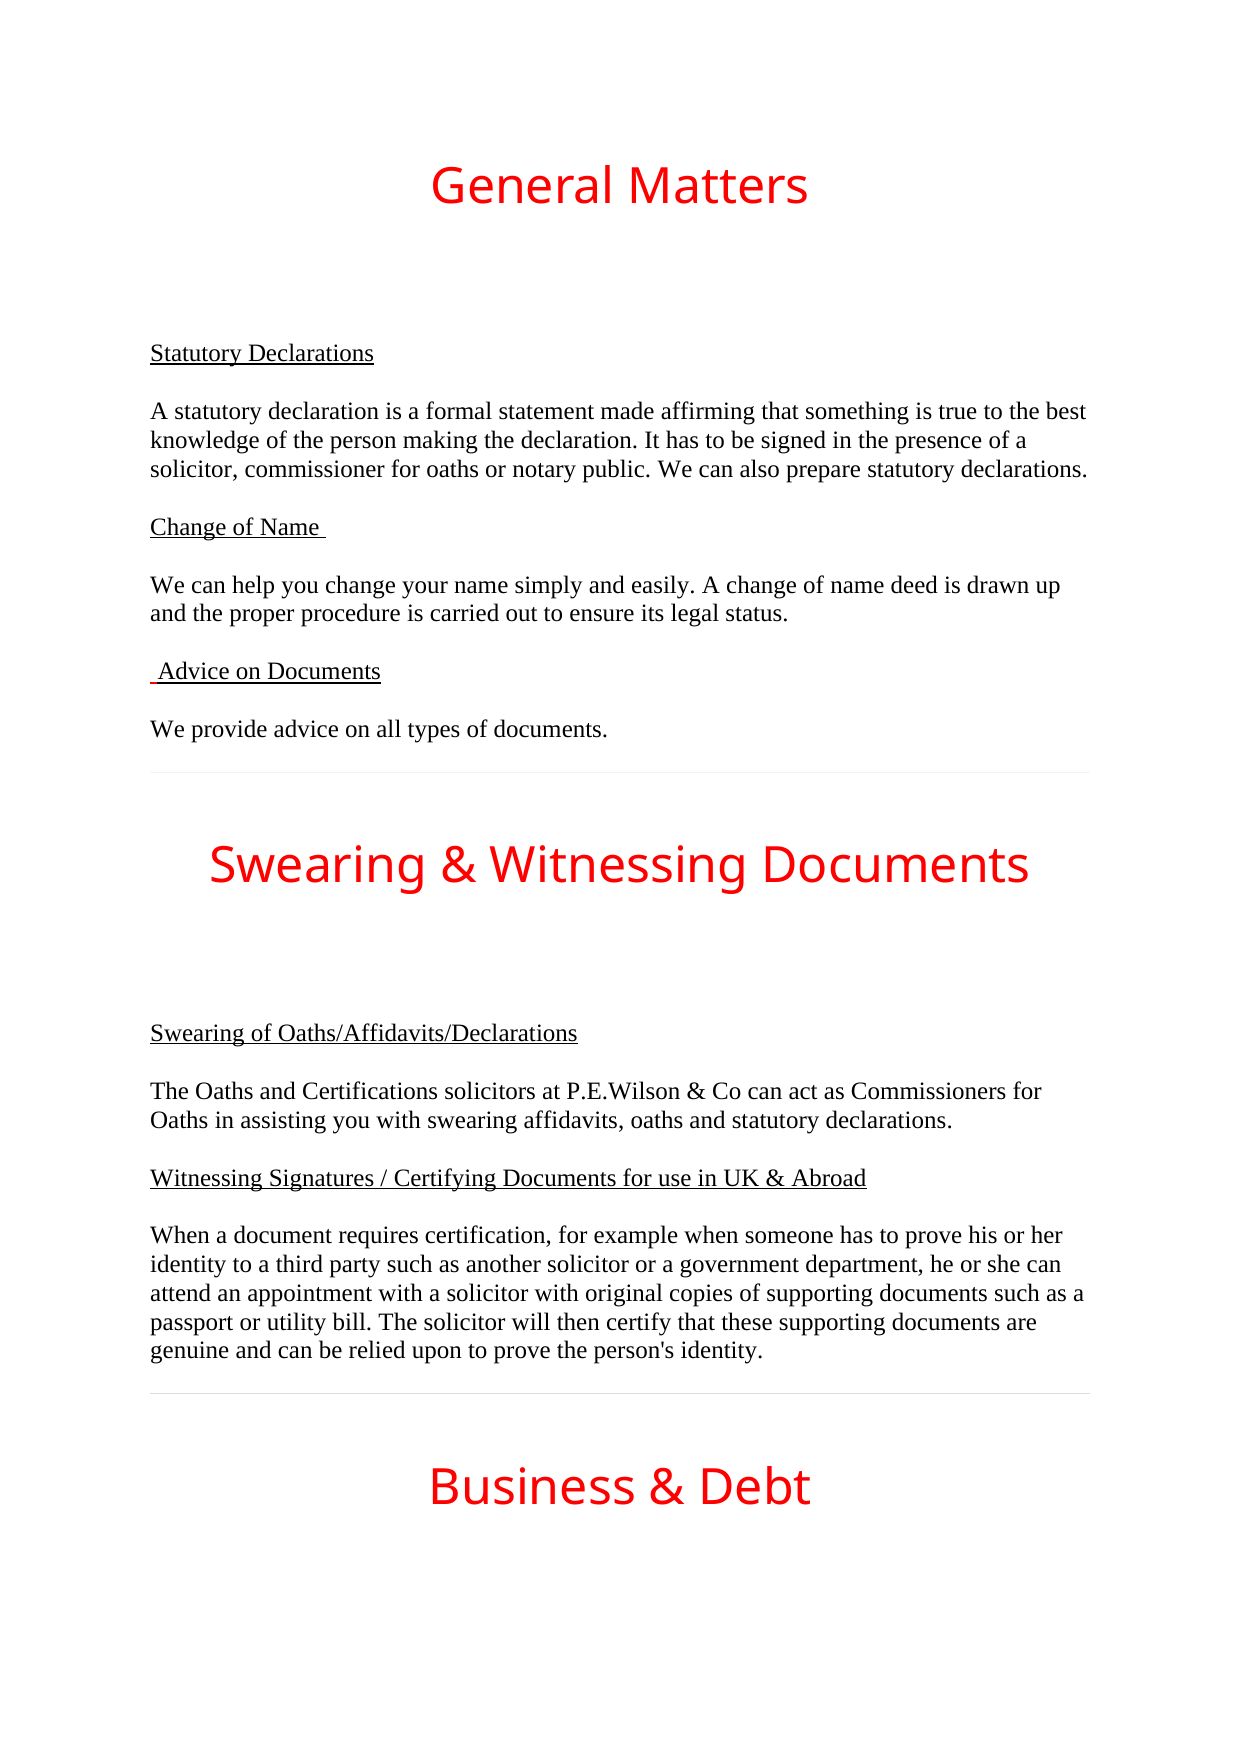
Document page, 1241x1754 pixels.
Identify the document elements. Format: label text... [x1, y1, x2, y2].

text We can help you change your name simply and easily. A change of name deed is drawn up and the proper procedure is carried out to ensure its legal status. [150, 570, 1090, 627]
text When a document requires certification, for example when someone has to prove his or her identity to a third party such as another solicitor or a government department, he or she can attend an appointment with a solicitor with original copies of supporting documents such as a passport or utility bill. The solicitor will then certify that these supporting documents are genuine and can be relied upon to prove the person's identity. [150, 1221, 1090, 1364]
text General Matters [150, 150, 1090, 218]
text The Oaths and Certifications solicitors at P.E.Wilson & Co can act as Commissioners for Oaths in assisting you with swearing affidavits, oaths and statutory declarations. [150, 1076, 1090, 1133]
text A statutory declaration is a formal statement made affirming that something is true to the best knowledge of the person making the declaration. It has to be signed in the presence of a solicitor, commissioner for oaths or notary public. We can also prepare statutory declarations. [651, 396, 1090, 483]
text Business & Debt [150, 1451, 1090, 1519]
text Advice on Documents [150, 656, 1090, 685]
text Statutory Declarations [150, 338, 1090, 367]
text We provide advice on all types of documents. [150, 714, 1090, 743]
text Swearing of Oaths/Affidavits/Declarations [150, 1018, 1090, 1047]
text Swearing & Witnessing Documents [150, 829, 1090, 898]
text Change of Name [150, 512, 1090, 541]
text Witnessing Signatures / Certifying Documents for use in UK & Abroad [150, 1163, 1090, 1191]
